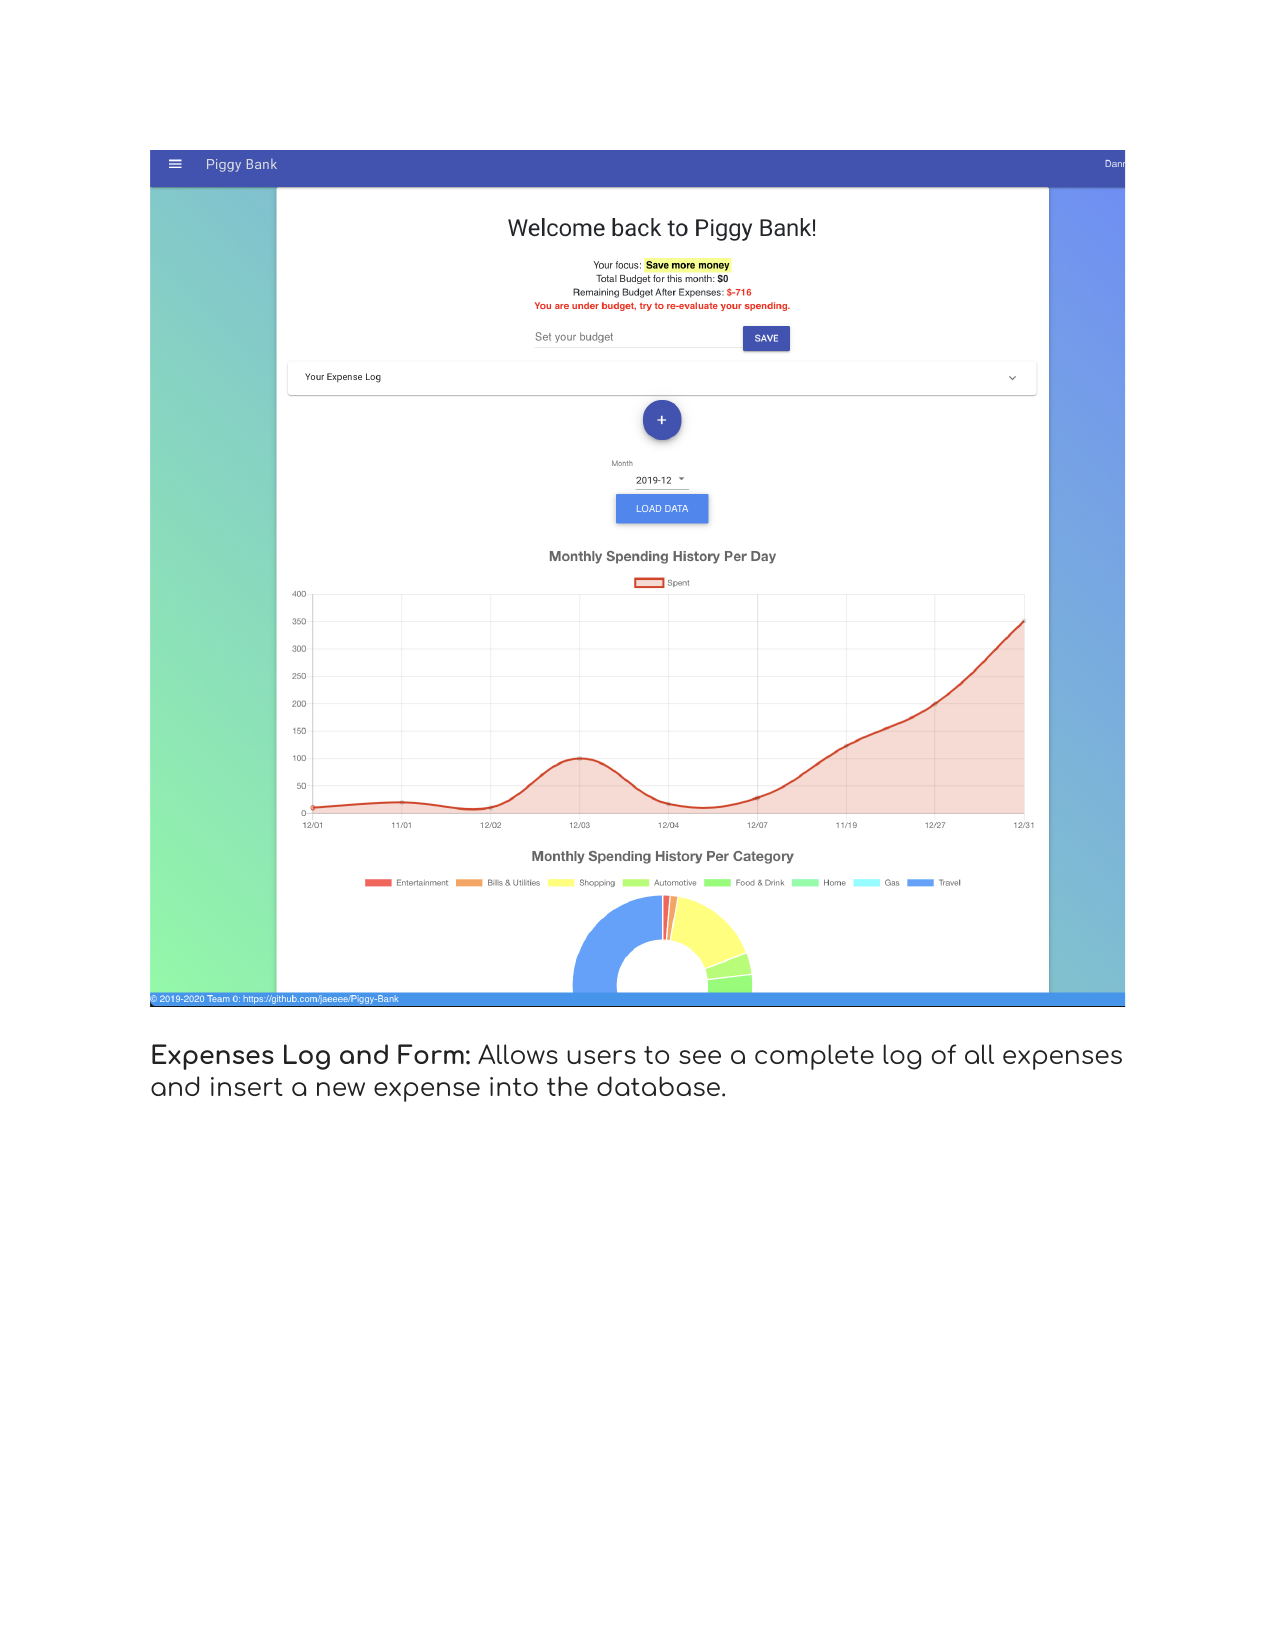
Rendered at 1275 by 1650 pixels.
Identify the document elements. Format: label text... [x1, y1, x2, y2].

text Expenses Log and Form: Allows users to see a complete log of all expenses and insert a new expense into the database. [150, 1042, 1125, 1102]
picture [150, 150, 1125, 1007]
